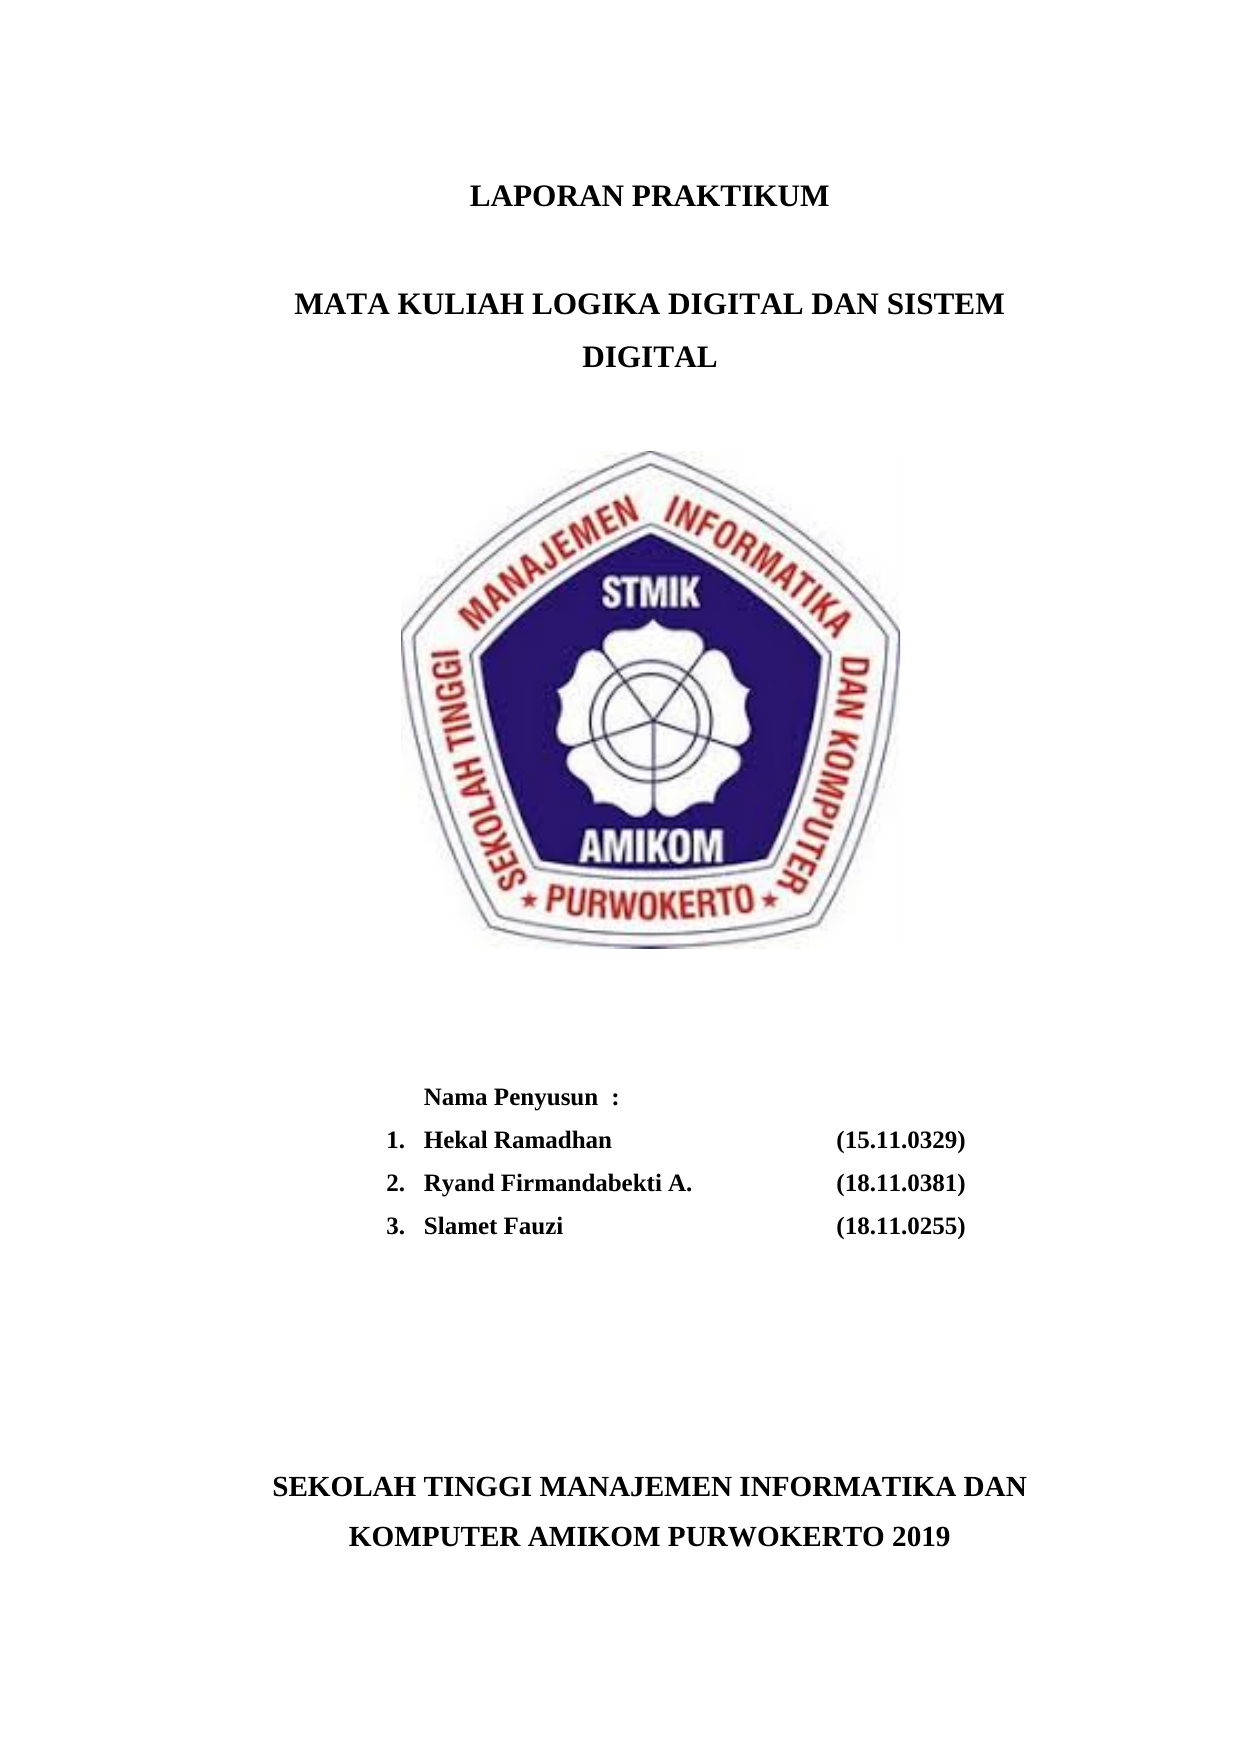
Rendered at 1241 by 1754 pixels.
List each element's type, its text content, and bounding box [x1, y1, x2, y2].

list Slamet Fauzi (18.11.0255) [386, 1211, 1063, 1240]
text Nama Penyusun : [349, 1082, 1063, 1111]
text MATA KULIAH LOGIKA DIGITAL DAN SISTEM DIGITAL [236, 285, 1063, 375]
text SEKOLAH TINGGI MANAJEMEN INFORMATIKA DAN KOMPUTER AMIKOM PURWOKERTO 2019 [236, 1469, 1063, 1553]
picture [401, 451, 901, 949]
list Ryand Firmandabekti A. (18.11.0381) [386, 1168, 1063, 1197]
list Hekal Ramadhan (15.11.0329) [386, 1125, 1063, 1154]
text LAPORAN PRAKTIKUM [236, 177, 1063, 213]
